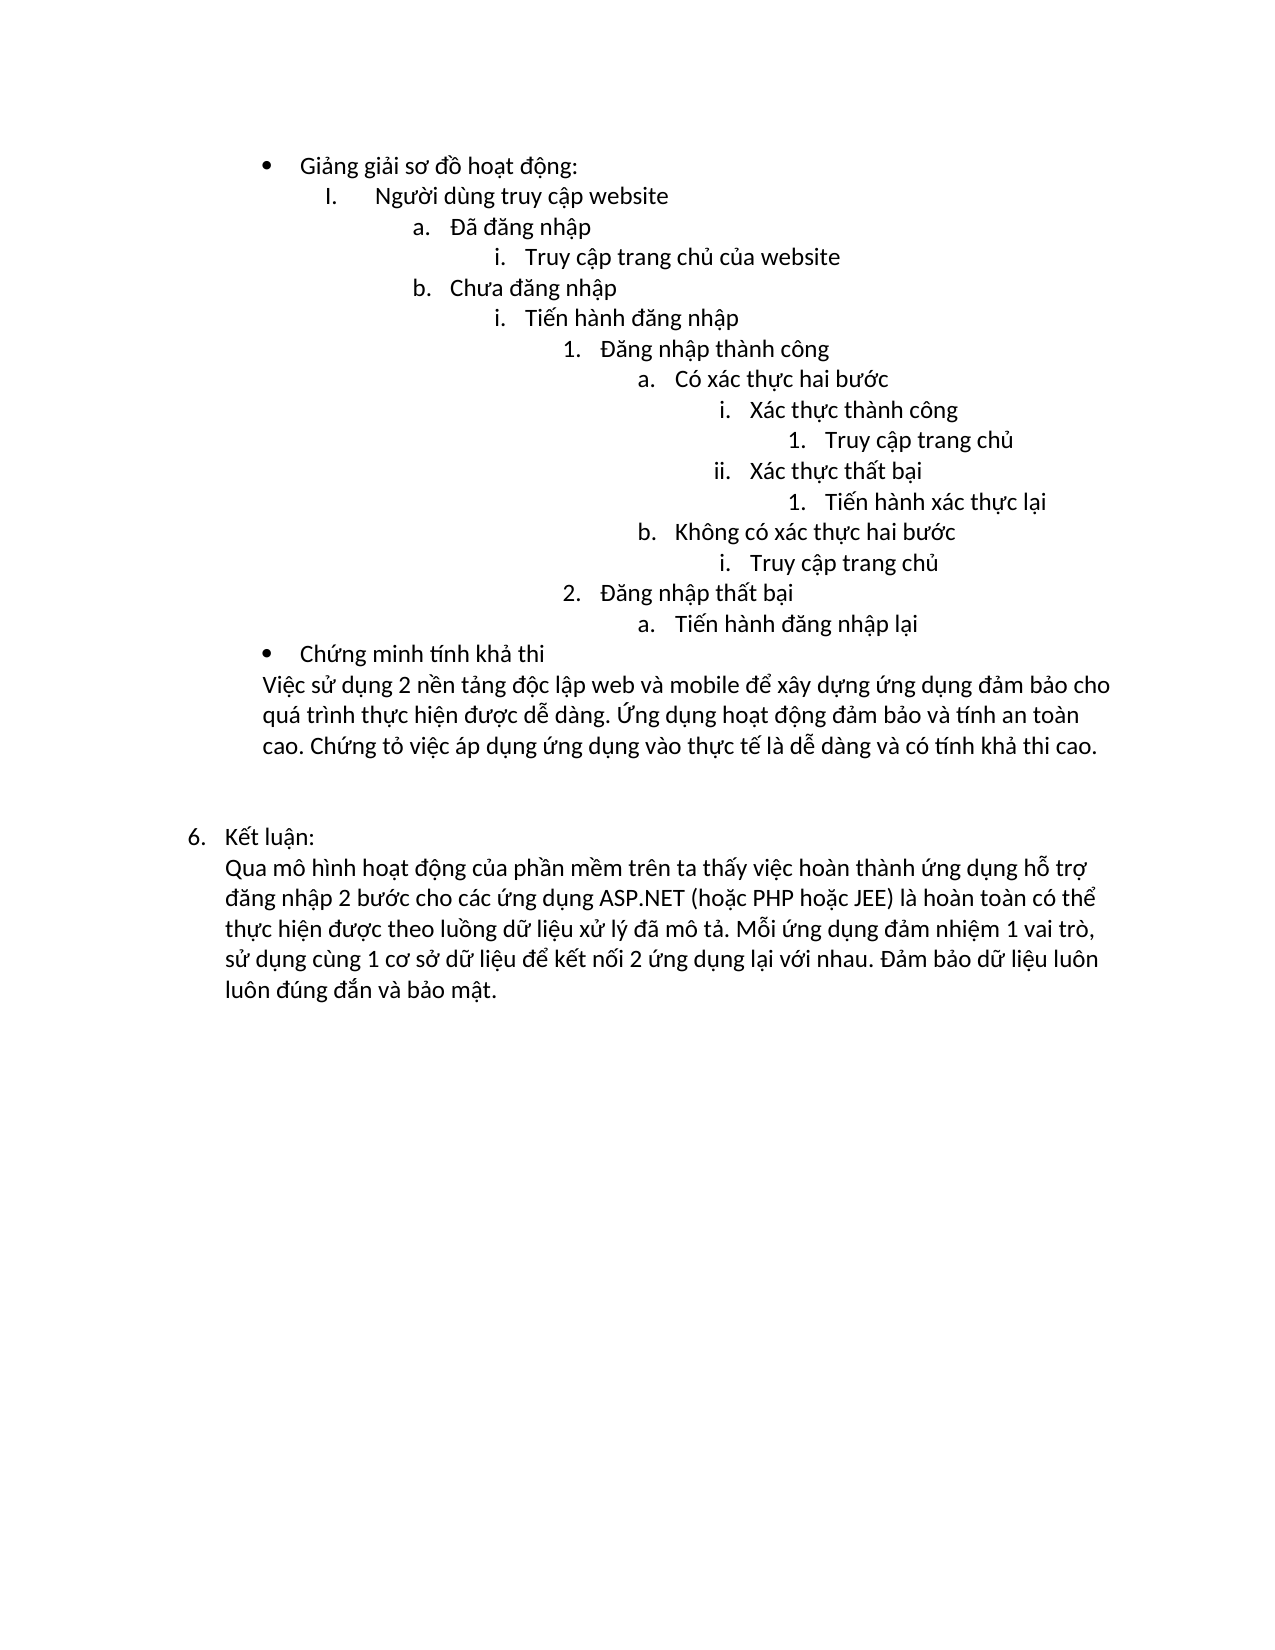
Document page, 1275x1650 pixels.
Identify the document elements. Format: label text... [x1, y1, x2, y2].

list Kết luận: [187, 821, 1125, 852]
list Tiến hành đăng nhập [506, 303, 1125, 333]
list Đăng nhập thất bại [562, 577, 1125, 608]
list Tiến hành đăng nhập lại [637, 608, 1125, 638]
text Việc sử dụng 2 nền tảng độc lập web và mobile để xây dựng ứng dụng đảm bảo cho quá trình thực hiện được dễ dàng. Ứng dụng hoạt động đảm bảo và tính an toàn cao. Chứng tỏ việc áp dụng ứng dụng vào thực tế là dễ dàng và có tính khả thi cao. [262, 669, 1125, 760]
list Không có xác thực hai bước [637, 516, 1125, 547]
list Xác thực thất bại [731, 455, 1125, 486]
list Truy cập trang chủ [787, 425, 1125, 455]
list Chứng minh tính khả thi [262, 638, 1125, 669]
list Đăng nhập thành công [562, 333, 1125, 364]
list Giảng giải sơ đồ hoạt động: [262, 150, 1125, 181]
list Đã đăng nhập [412, 211, 1125, 242]
list Chưa đăng nhập [412, 272, 1125, 303]
text Qua mô hình hoạt động của phần mềm trên ta thấy việc hoàn thành ứng dụng hỗ trợ đăng nhập 2 bước cho các ứng dụng ASP.NET (hoặc PHP hoặc JEE) là hoàn toàn có thể thực hiện được theo luồng dữ liệu xử lý đã mô tả. Mỗi ứng dụng đảm nhiệm 1 vai trò, sử dụng cùng 1 cơ sở dữ liệu để kết nối 2 ứng dụng lại với nhau. Đảm bảo dữ liệu luôn luôn đúng đắn và bảo mật. [225, 852, 1125, 1004]
list Tiến hành xác thực lại [787, 486, 1125, 516]
list Xác thực thành công [731, 394, 1125, 425]
list Truy cập trang chủ của website [506, 242, 1125, 272]
list Có xác thực hai bước [637, 364, 1125, 394]
list Truy cập trang chủ [731, 547, 1125, 577]
list Người dùng truy cập website [337, 181, 1125, 211]
